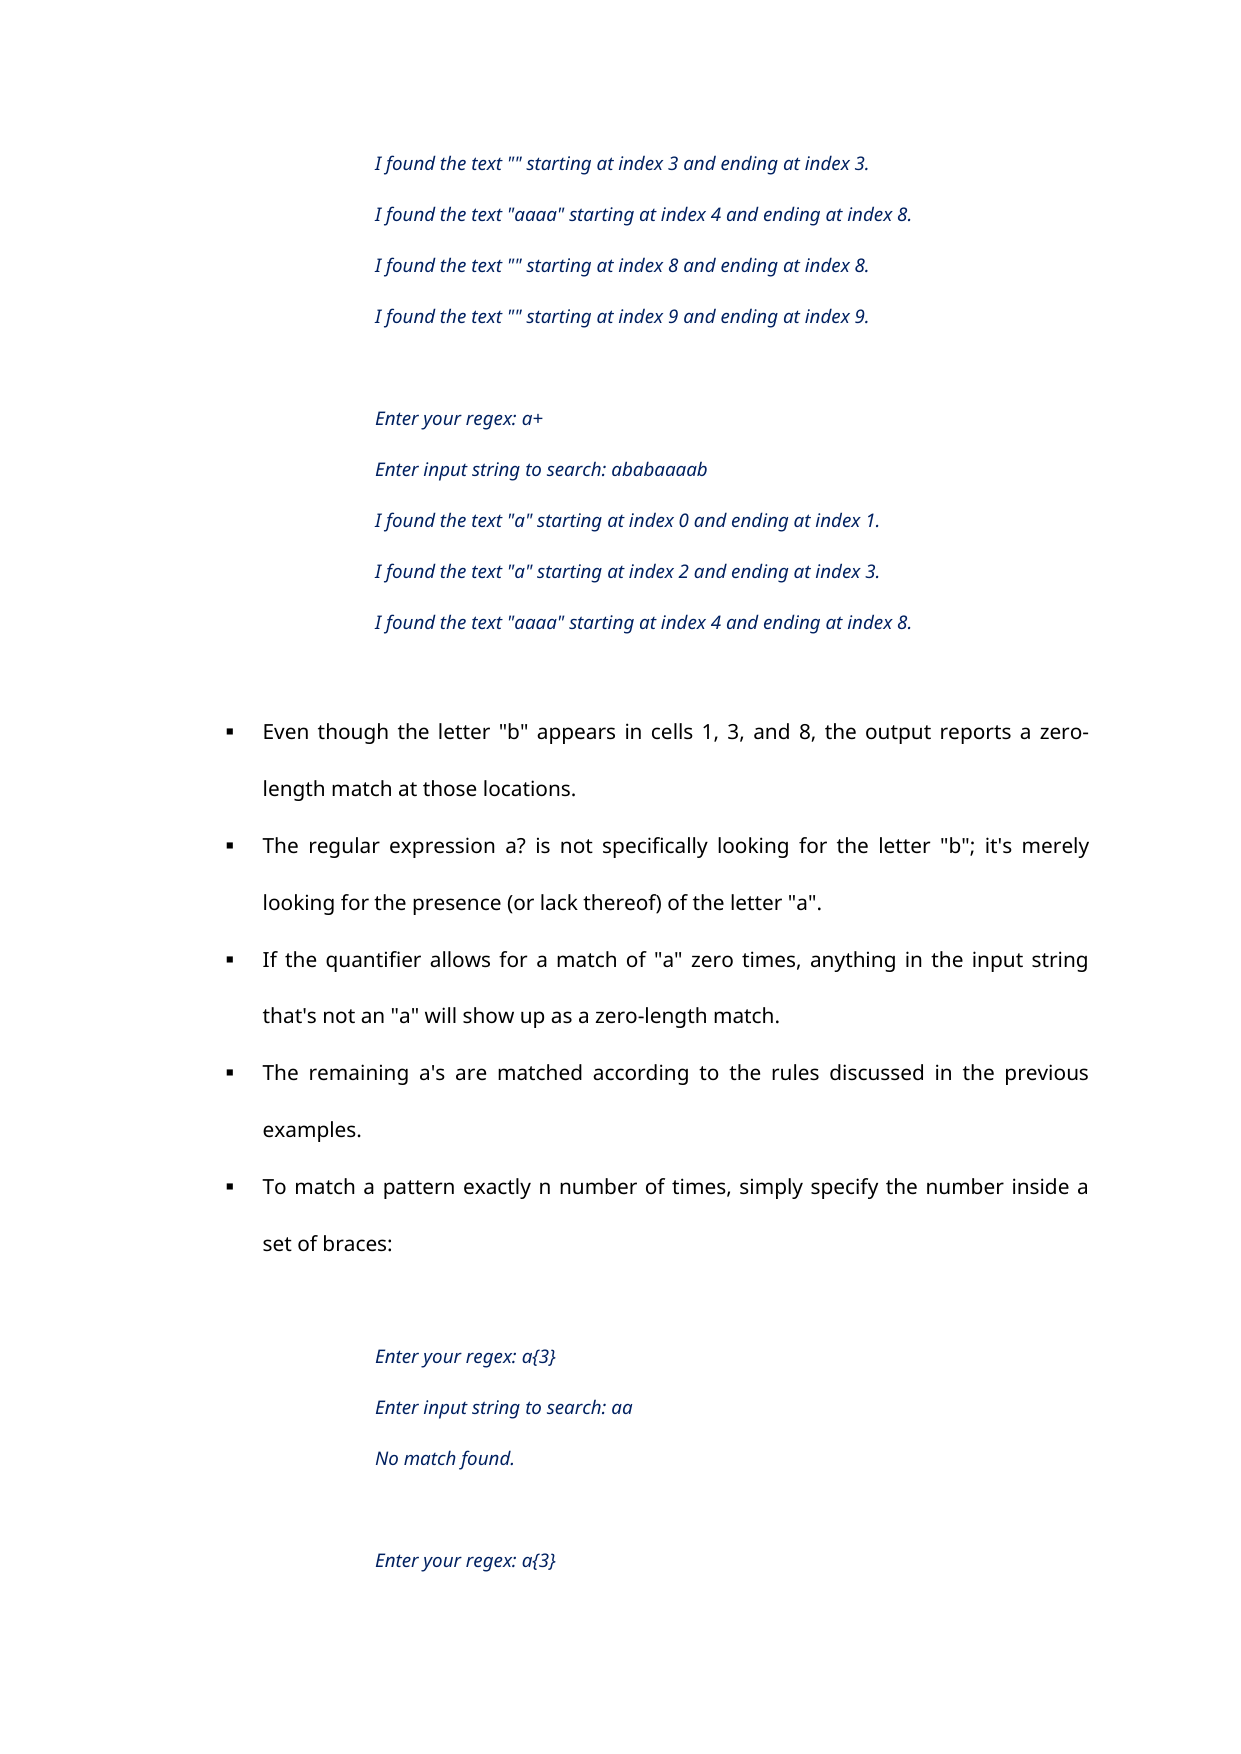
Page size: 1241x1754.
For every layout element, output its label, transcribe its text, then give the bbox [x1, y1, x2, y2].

list I found the text "a" starting at index 2 and ending at index 3. [375, 558, 1090, 584]
list I found the text "" starting at index 3 and ending at index 3. [375, 150, 1090, 176]
list Enter input string to search: aa [375, 1394, 1090, 1419]
list To match a pattern exactly n number of times, simply specify the number inside a set of braces: [225, 1172, 1090, 1258]
list No match found. [375, 1445, 1090, 1471]
list Enter your regex: a{3} [375, 1343, 1090, 1368]
list Enter your regex: a{3} [375, 1547, 1090, 1573]
list I found the text "aaaa" starting at index 4 and ending at index 8. [375, 609, 1090, 635]
list The regular expression a? is not specifically looking for the letter "b"; it's merely looking for the presence (or lack thereof) of the letter "a". [225, 831, 1090, 916]
list I found the text "a" starting at index 0 and ending at index 1. [375, 507, 1090, 533]
list I found the text "aaaa" starting at index 4 and ending at index 8. [375, 201, 1090, 227]
list I found the text "" starting at index 8 and ending at index 8. [375, 252, 1090, 278]
list The remaining a's are matched according to the rules discussed in the previous examples. [225, 1058, 1090, 1144]
list Even though the letter "b" appears in cells 1, 3, and 8, the output reports a zero-length match at those locations. [225, 717, 1090, 803]
list I found the text "" starting at index 9 and ending at index 9. [375, 303, 1090, 329]
list Enter input string to search: ababaaaab [375, 456, 1090, 482]
list If the quantifier allows for a match of "a" zero times, anything in the input string that's not an "a" will show up as a zero-length match. [225, 945, 1090, 1030]
list Enter your regex: a+ [375, 405, 1090, 431]
